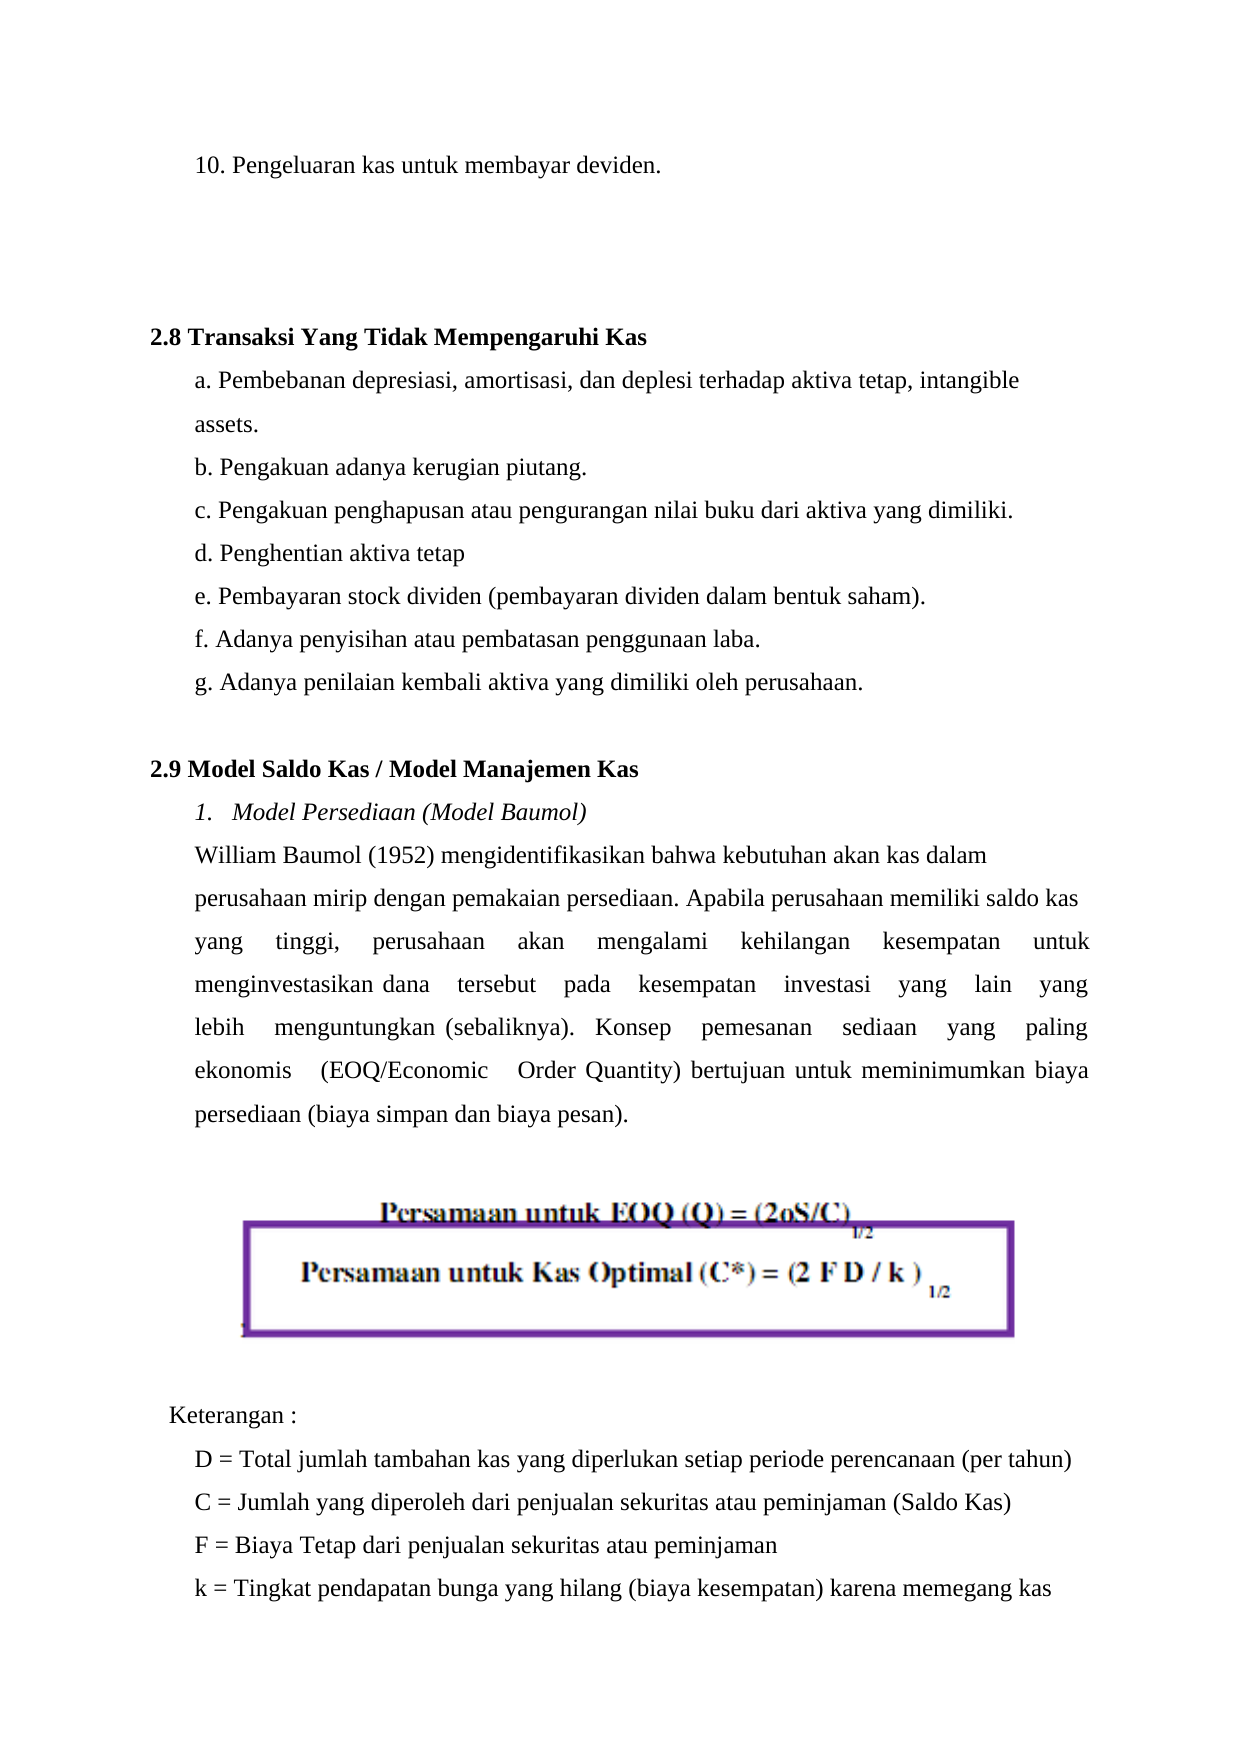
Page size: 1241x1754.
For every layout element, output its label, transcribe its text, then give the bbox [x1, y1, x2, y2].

text a. Pembebanan depresiasi, amortisasi, dan deplesi terhadap aktiva tetap, intangible [194, 366, 1090, 394]
text D = Total jumlah tambahan kas yang diperlukan setiap periode perencanaan (per tahun) [194, 1444, 1090, 1472]
text f. Adanya penyisihan atau pembatasan penggunaan laba. [194, 624, 1090, 653]
text k = Tingkat pendapatan bunga yang hilang (biaya kesempatan) karena memegang kas [194, 1573, 1090, 1602]
text d. Penghentian aktiva tetap [194, 538, 1090, 567]
text William Baumol (1952) mengidentifikasikan bahwa kebutuhan akan kas dalam [194, 840, 1090, 869]
text assets. [194, 409, 1090, 437]
text e. Pembayaran stock dividen (pembayaran dividen dalam bentuk saham). [194, 581, 1090, 610]
list Model Persediaan (Model Baumol) [194, 797, 1090, 826]
text 10. Pengeluaran kas untuk membayar deviden. [194, 150, 1090, 179]
text Keterangan : [150, 1401, 1090, 1429]
text b. Pengakuan adanya kerugian piutang. [194, 452, 1090, 481]
text 2.9 Model Saldo Kas / Model Manajemen Kas [150, 754, 1090, 782]
text F = Biaya Tetap dari penjualan sekuritas atau peminjaman [194, 1530, 1090, 1559]
text C = Jumlah yang diperoleh dari penjualan sekuritas atau peminjaman (Saldo Kas) [194, 1487, 1090, 1516]
text yang tinggi, perusahaan akan mengalami kehilangan kesempatan untuk menginvestasikan dana tersebut pada kesempatan investasi yang lain yang lebih menguntungkan (sebaliknya). Konsep pemesanan sediaan yang paling ekonomis (EOQ/Economic Order Quantity) bertujuan untuk meminimumkan biaya persediaan (biaya simpan dan biaya pesan). [194, 926, 1090, 1127]
picture [237, 1197, 1035, 1351]
text c. Pengakuan penghapusan atau pengurangan nilai buku dari aktiva yang dimiliki. [194, 495, 1090, 524]
text 2.8 Transaksi Yang Tidak Mempengaruhi Kas [150, 322, 1090, 351]
text g. Adanya penilaian kembali aktiva yang dimiliki oleh perusahaan. [194, 667, 1090, 696]
text perusahaan mirip dengan pemakaian persediaan. Apabila perusahaan memiliki saldo kas [194, 883, 1090, 912]
